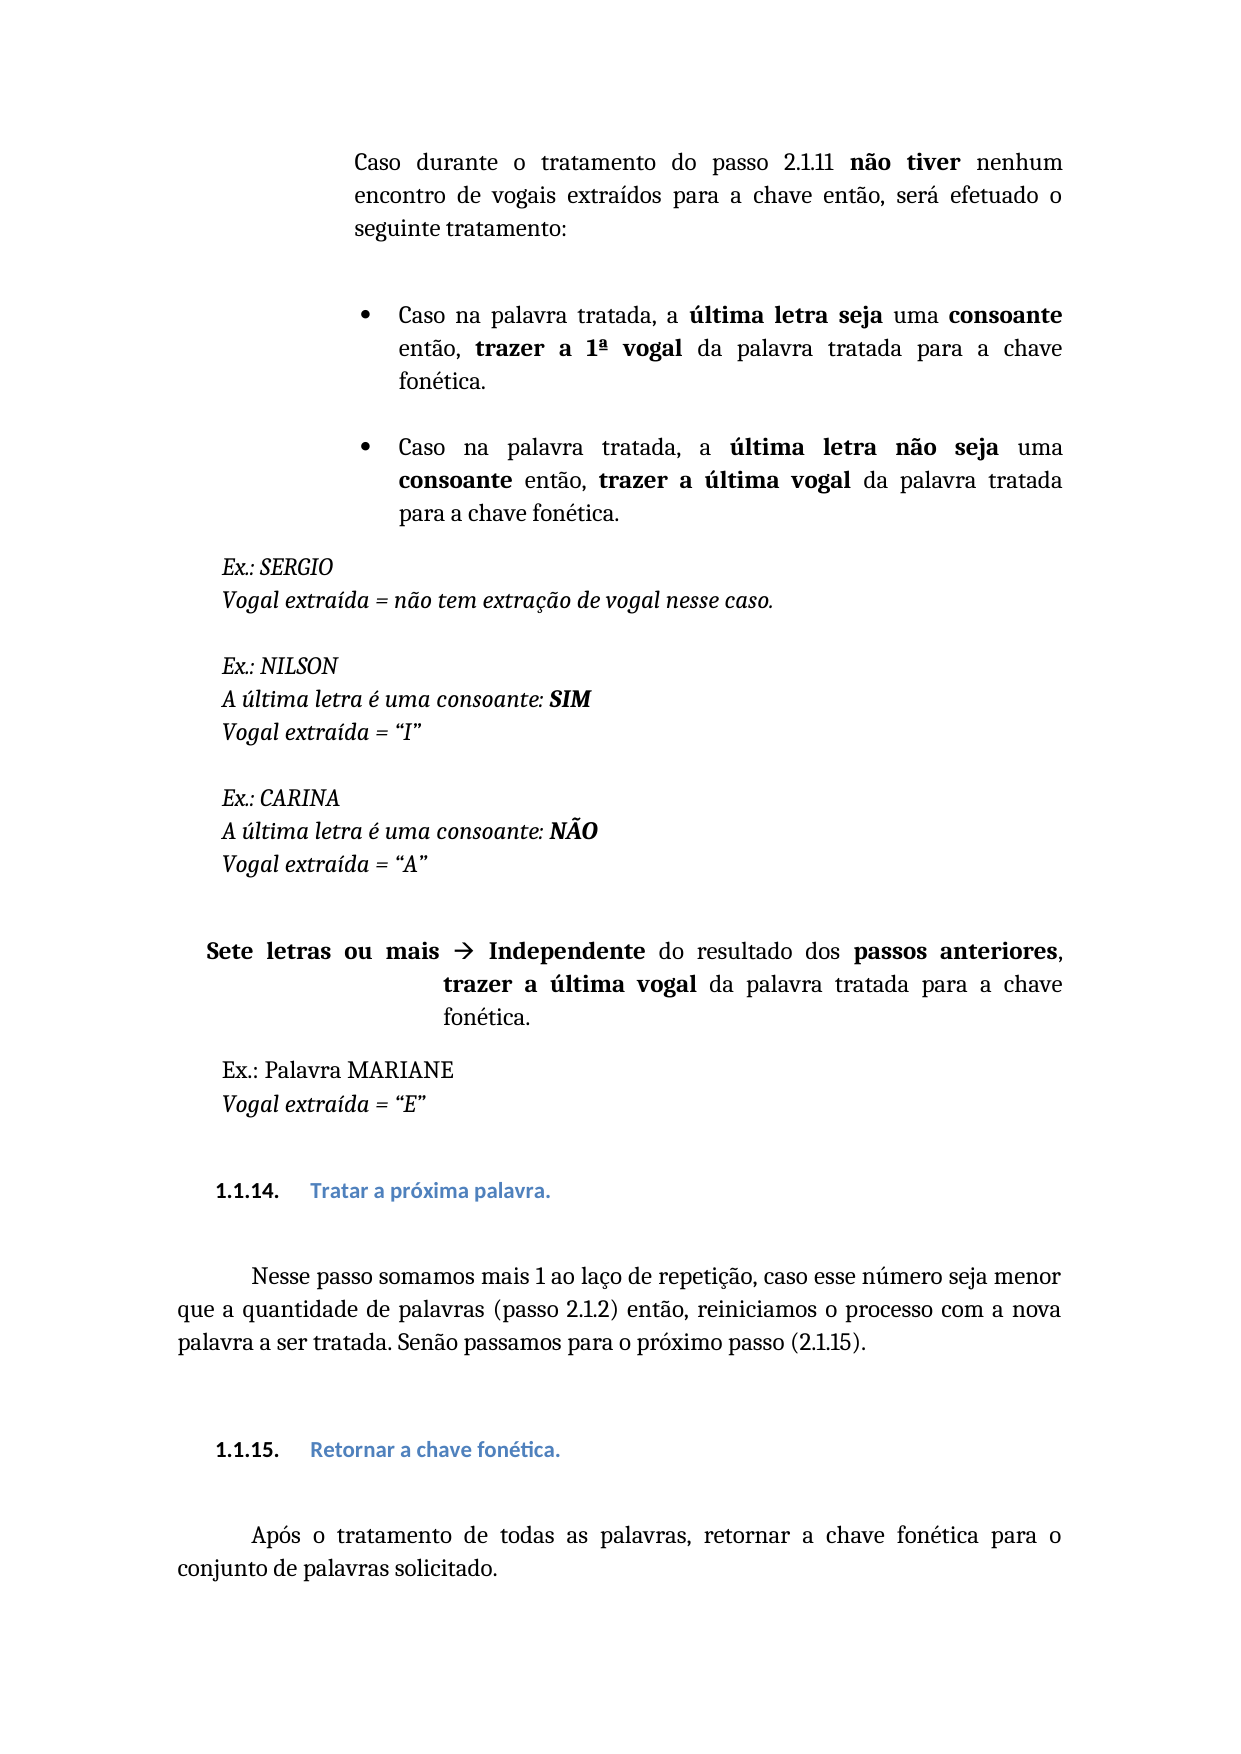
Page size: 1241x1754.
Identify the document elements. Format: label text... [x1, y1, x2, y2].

list A última letra é uma consoante: SIM [222, 684, 1063, 713]
text Sete letras ou mais Independente do resultado dos passos anteriores, trazer a última vogal da palavra tratada para a chave fonética. [207, 937, 1063, 1031]
list Ex.: CARINA [222, 784, 1063, 812]
text Nesse passo somamos mais 1 ao laço de repetição, caso esse número seja menor que a quantidade de palavras (passo 2.1.2) então, reiniciamos o processo com a nova palavra a ser tratada. Senão passamos para o próximo passo (2.1.15). [177, 1262, 1063, 1357]
subtitle Retornar a chave fonética. [215, 1436, 1063, 1463]
list Vogal extraída = “E” [222, 1089, 1063, 1118]
list Vogal extraída = “A” [222, 850, 1063, 878]
list A última letra é uma consoante: NÃO [222, 817, 1063, 845]
list Vogal extraída = não tem extração de vogal nesse caso. [222, 586, 1063, 614]
list Caso durante o tratamento do passo 2.1.11 não tiver nenhum encontro de vogais extraídos para a chave então, será efetuado o seguinte tratamento: [354, 148, 1063, 242]
list Ex.: Palavra MARIANE [222, 1056, 1063, 1085]
list Caso na palavra tratada, a última letra não seja uma consoante então, trazer a última vogal da palavra tratada para a chave fonética. [361, 433, 1063, 527]
list Caso na palavra tratada, a última letra seja uma consoante então, trazer a 1ª vogal da palavra tratada para a chave fonética. [361, 301, 1063, 395]
list Ex.: SERGIO [222, 552, 1063, 581]
subtitle Tratar a próxima palavra. [215, 1176, 1063, 1204]
list Ex.: NILSON [222, 652, 1063, 680]
list Vogal extraída = “I” [222, 718, 1063, 746]
text Após o tratamento de todas as palavras, retornar a chave fonética para o conjunto de palavras solicitado. [177, 1521, 1063, 1583]
